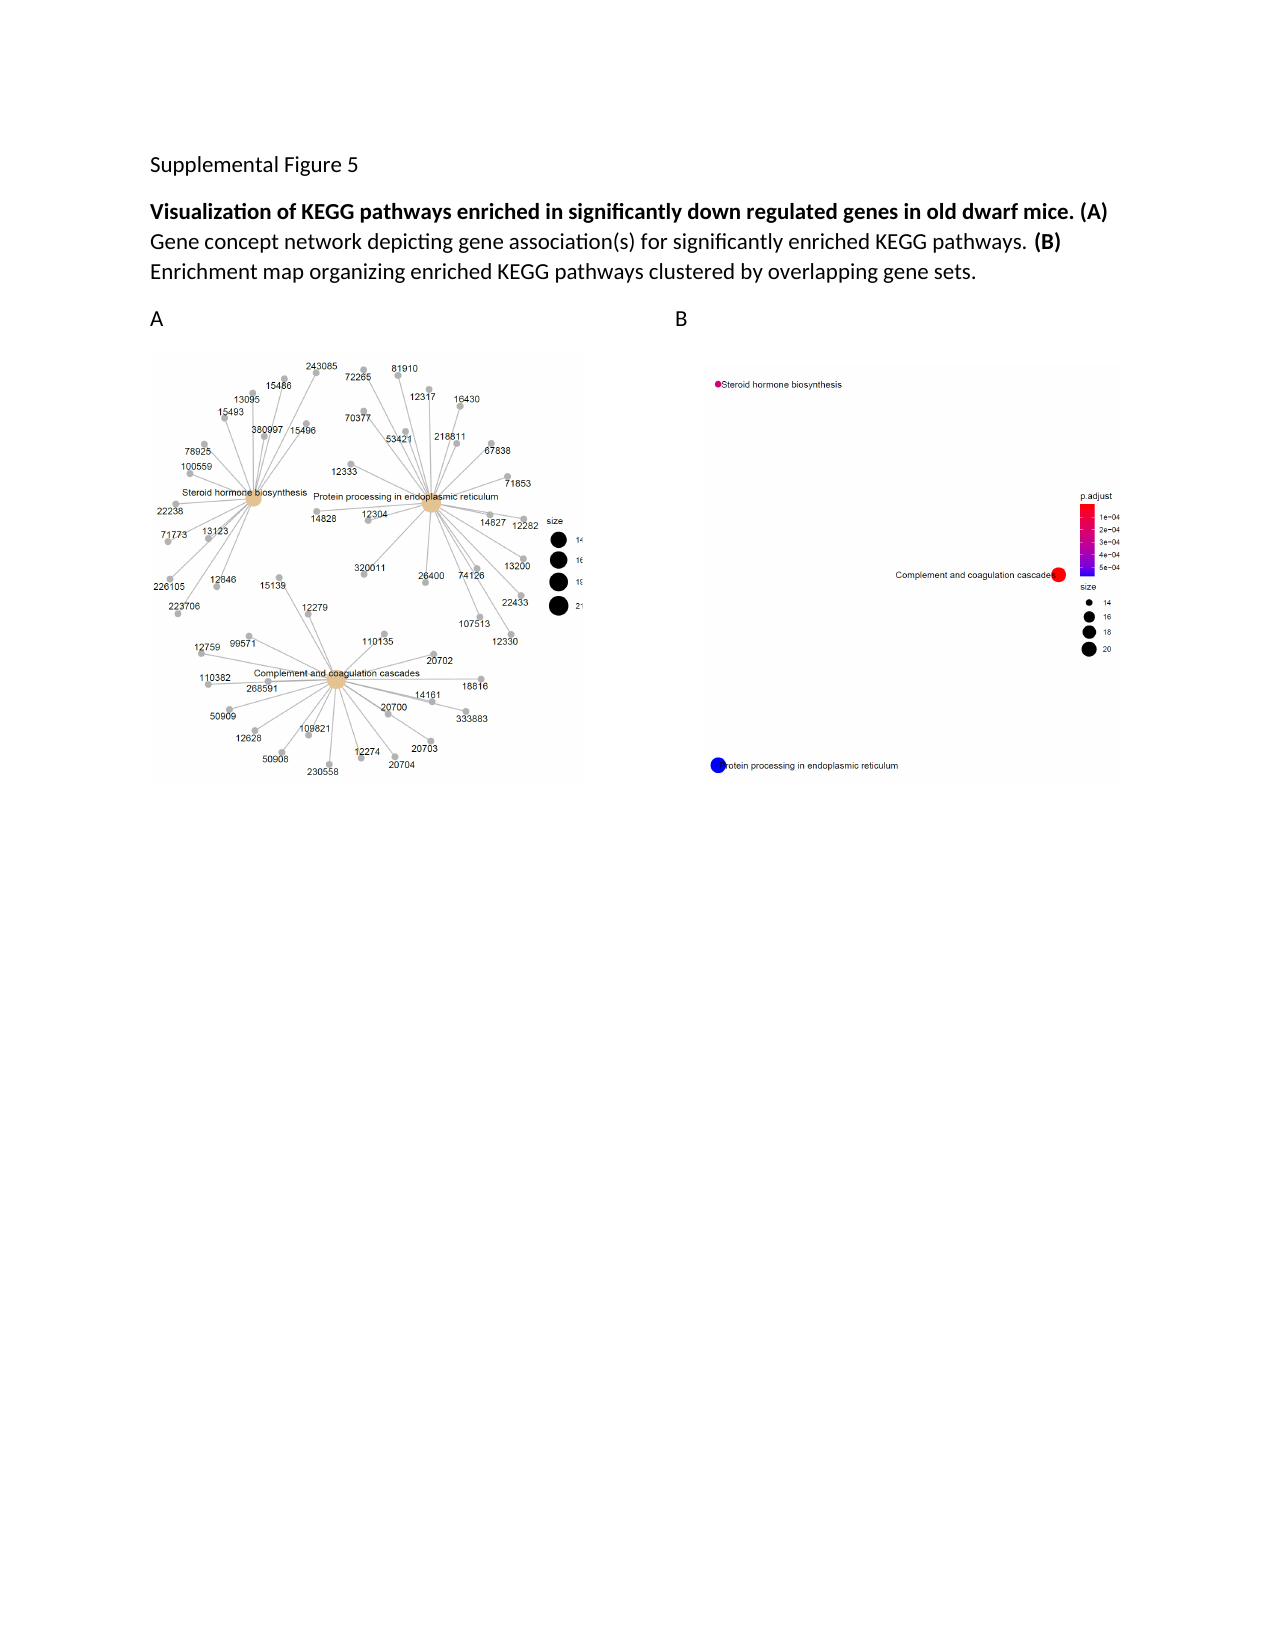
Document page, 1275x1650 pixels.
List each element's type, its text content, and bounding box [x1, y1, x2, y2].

text A B [150, 304, 1125, 332]
text Visualization of KEGG pathways enriched in significantly down regulated genes in old dwarf mice. (A) Gene concept network depicting gene association(s) for significantly enriched KEGG pathways. (B) Enrichment map organizing enriched KEGG pathways clustered by overlapping gene sets. [150, 197, 1125, 285]
text Supplemental Figure 5 [150, 150, 1125, 178]
